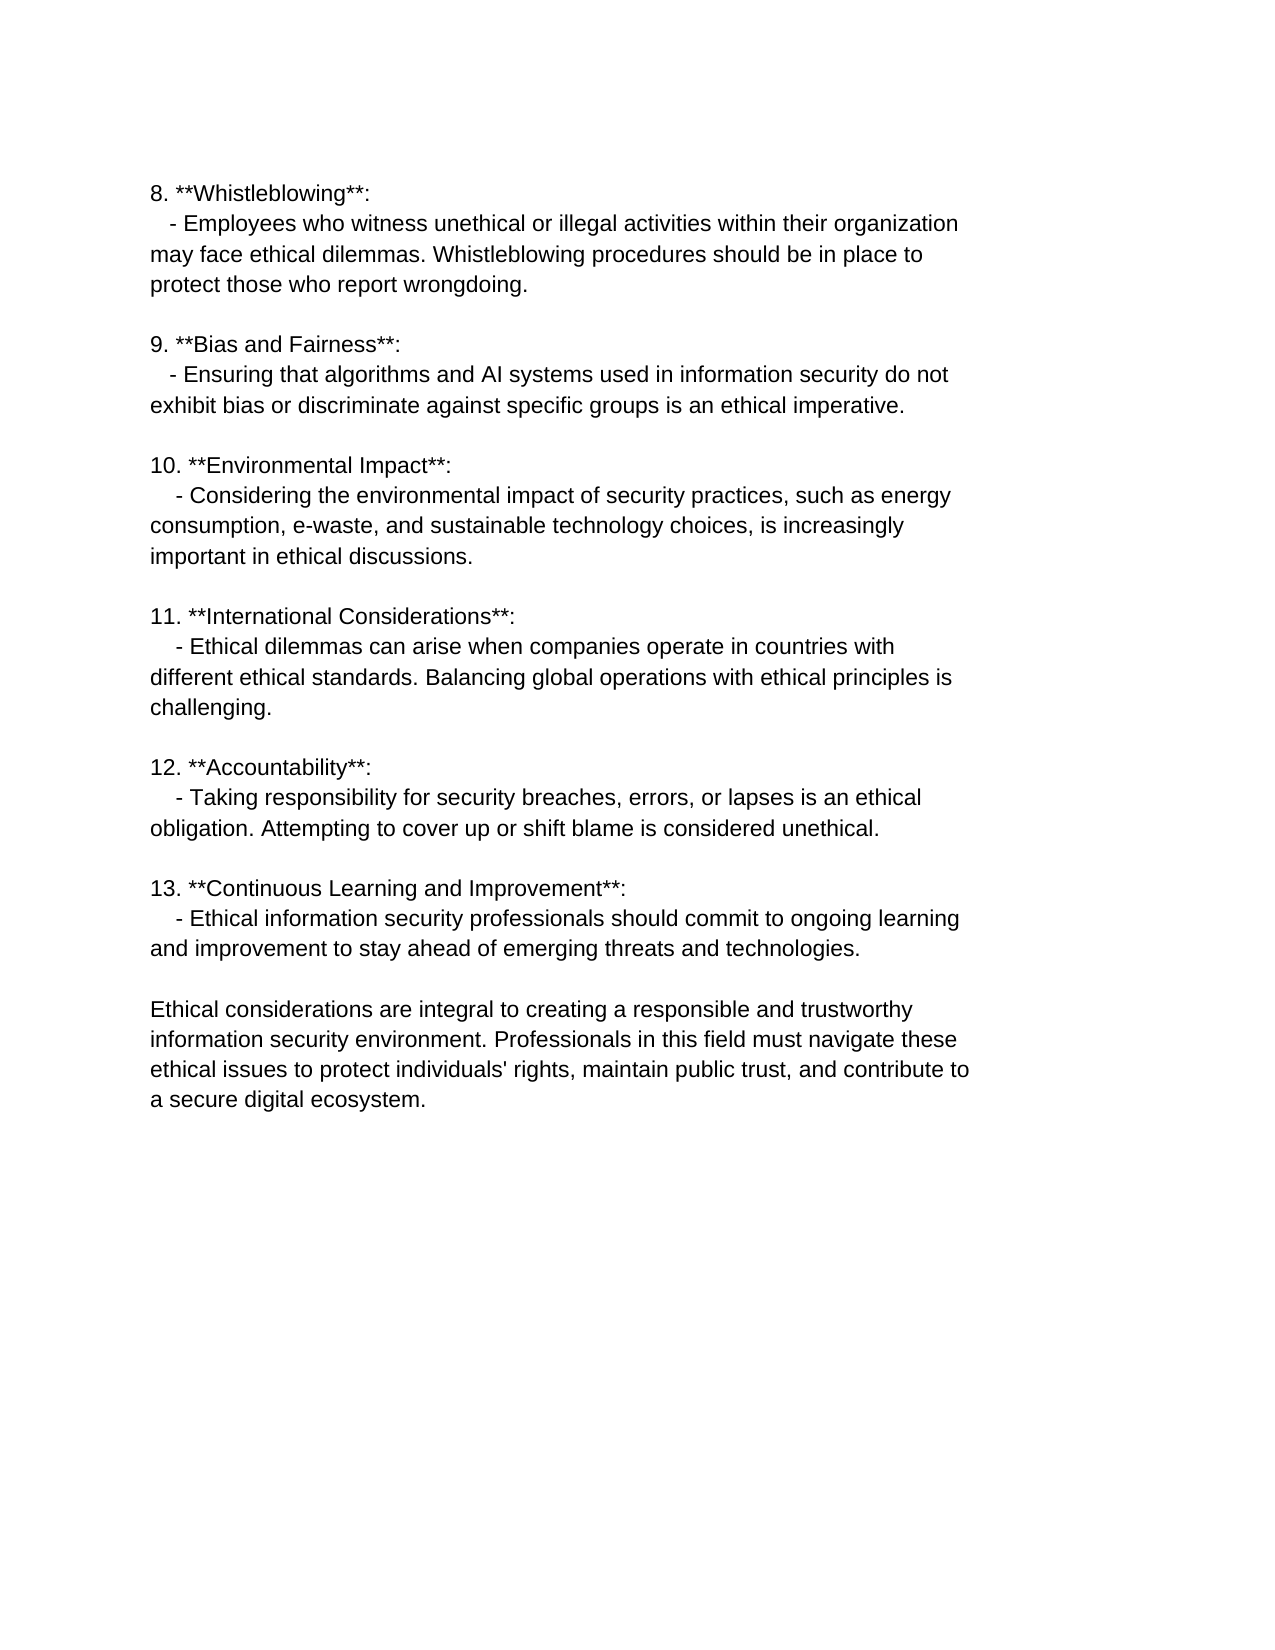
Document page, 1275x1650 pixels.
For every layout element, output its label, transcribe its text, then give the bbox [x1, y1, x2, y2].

text - Ethical dilemmas can arise when companies operate in countries with different ethical standards. Balancing global operations with ethical principles is challenging. [150, 633, 974, 720]
text - Ethical information security professionals should commit to ongoing learning and improvement to stay ahead of emerging threats and technologies. [150, 905, 974, 962]
text 8. **Whistleblowing**: [150, 180, 974, 207]
text 12. **Accountability**: [150, 754, 974, 781]
text - Employees who witness unethical or illegal activities within their organization may face ethical dilemmas. Whistleblowing procedures should be in place to protect those who report wrongdoing. [150, 210, 974, 297]
text Ethical considerations are integral to creating a responsible and trustworthy information security environment. Professionals in this field must navigate these ethical issues to protect individuals' rights, maintain public trust, and contribute to a secure digital ecosystem. [150, 996, 974, 1113]
text - Taking responsibility for security breaches, errors, or lapses is an ethical obligation. Attempting to cover up or shift blame is considered unethical. [150, 784, 974, 841]
text 9. **Bias and Fairness**: [150, 331, 974, 358]
text - Ensuring that algorithms and AI systems used in information security do not exhibit bias or discriminate against specific groups is an ethical imperative. [150, 361, 974, 418]
text 11. **International Considerations**: [150, 603, 974, 629]
text 10. **Environmental Impact**: [150, 452, 974, 478]
text 13. **Continuous Learning and Improvement**: [150, 875, 974, 901]
text - Considering the environmental impact of security practices, such as energy consumption, e-waste, and sustainable technology choices, is increasingly important in ethical discussions. [150, 482, 974, 569]
